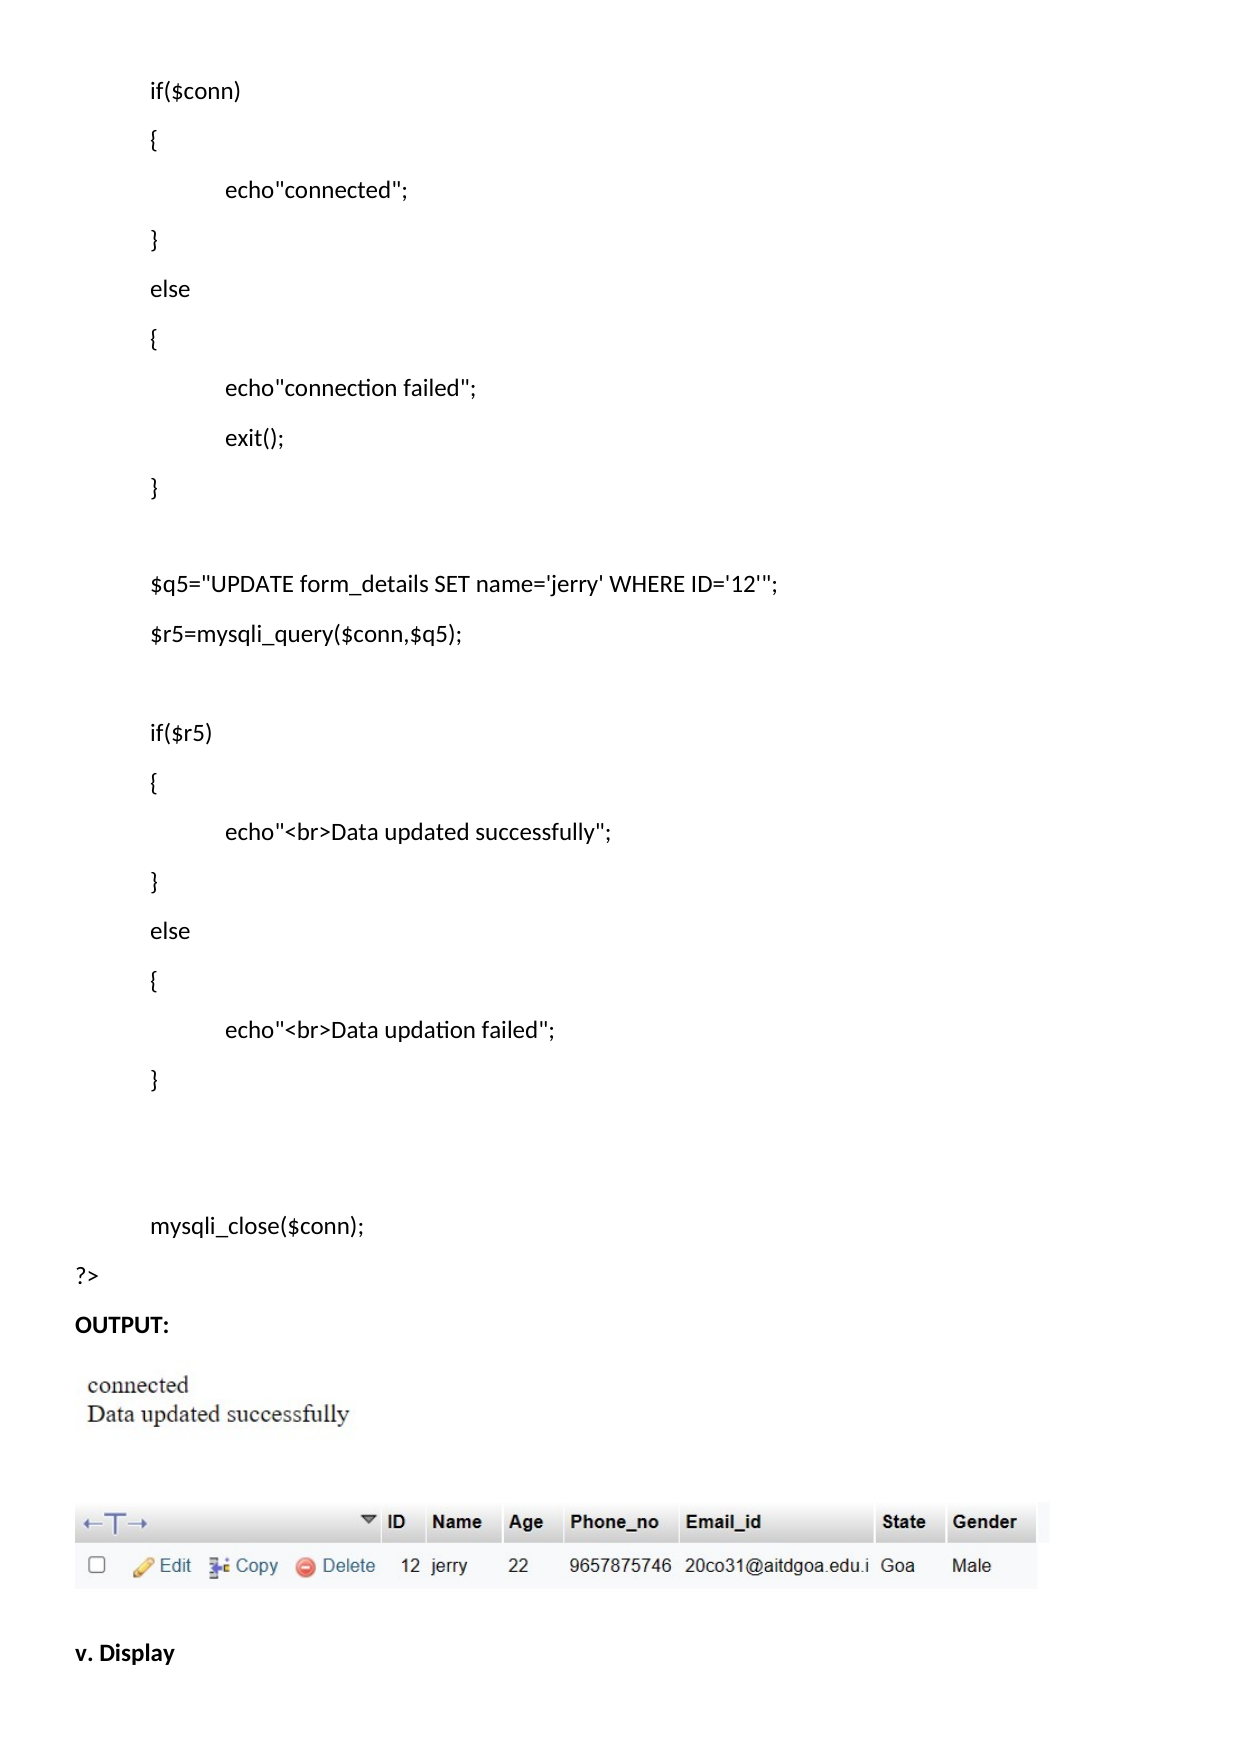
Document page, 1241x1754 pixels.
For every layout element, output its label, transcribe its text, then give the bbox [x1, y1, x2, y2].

text OUTPUT: [75, 1309, 1165, 1340]
text exit(); [75, 422, 1165, 453]
text } [75, 224, 1165, 254]
picture [75, 1359, 395, 1471]
text } [75, 1064, 1165, 1095]
text else [75, 915, 1165, 946]
text else [75, 273, 1165, 304]
text if($conn) [75, 75, 1165, 106]
text if($r5) [75, 717, 1165, 748]
text mysqli_close($conn); [75, 1210, 1165, 1241]
text $r5=mysqli_query($conn,$q5); [75, 618, 1165, 648]
text $q5="UPDATE form_details SET name='jerry' WHERE ID='12'"; [75, 568, 1165, 599]
text v. Display [75, 1637, 1165, 1667]
text { [75, 767, 1165, 797]
text { [75, 965, 1165, 996]
text ?> [75, 1260, 1165, 1291]
text } [75, 866, 1165, 896]
text { [75, 323, 1165, 353]
text } [75, 472, 1165, 502]
text echo"<br>Data updation failed"; [75, 1014, 1165, 1045]
text { [75, 124, 1165, 155]
text echo"connected"; [75, 174, 1165, 205]
text echo"connection failed"; [75, 372, 1165, 403]
text echo"<br>Data updated successfully"; [75, 816, 1165, 847]
picture [75, 1489, 1166, 1618]
